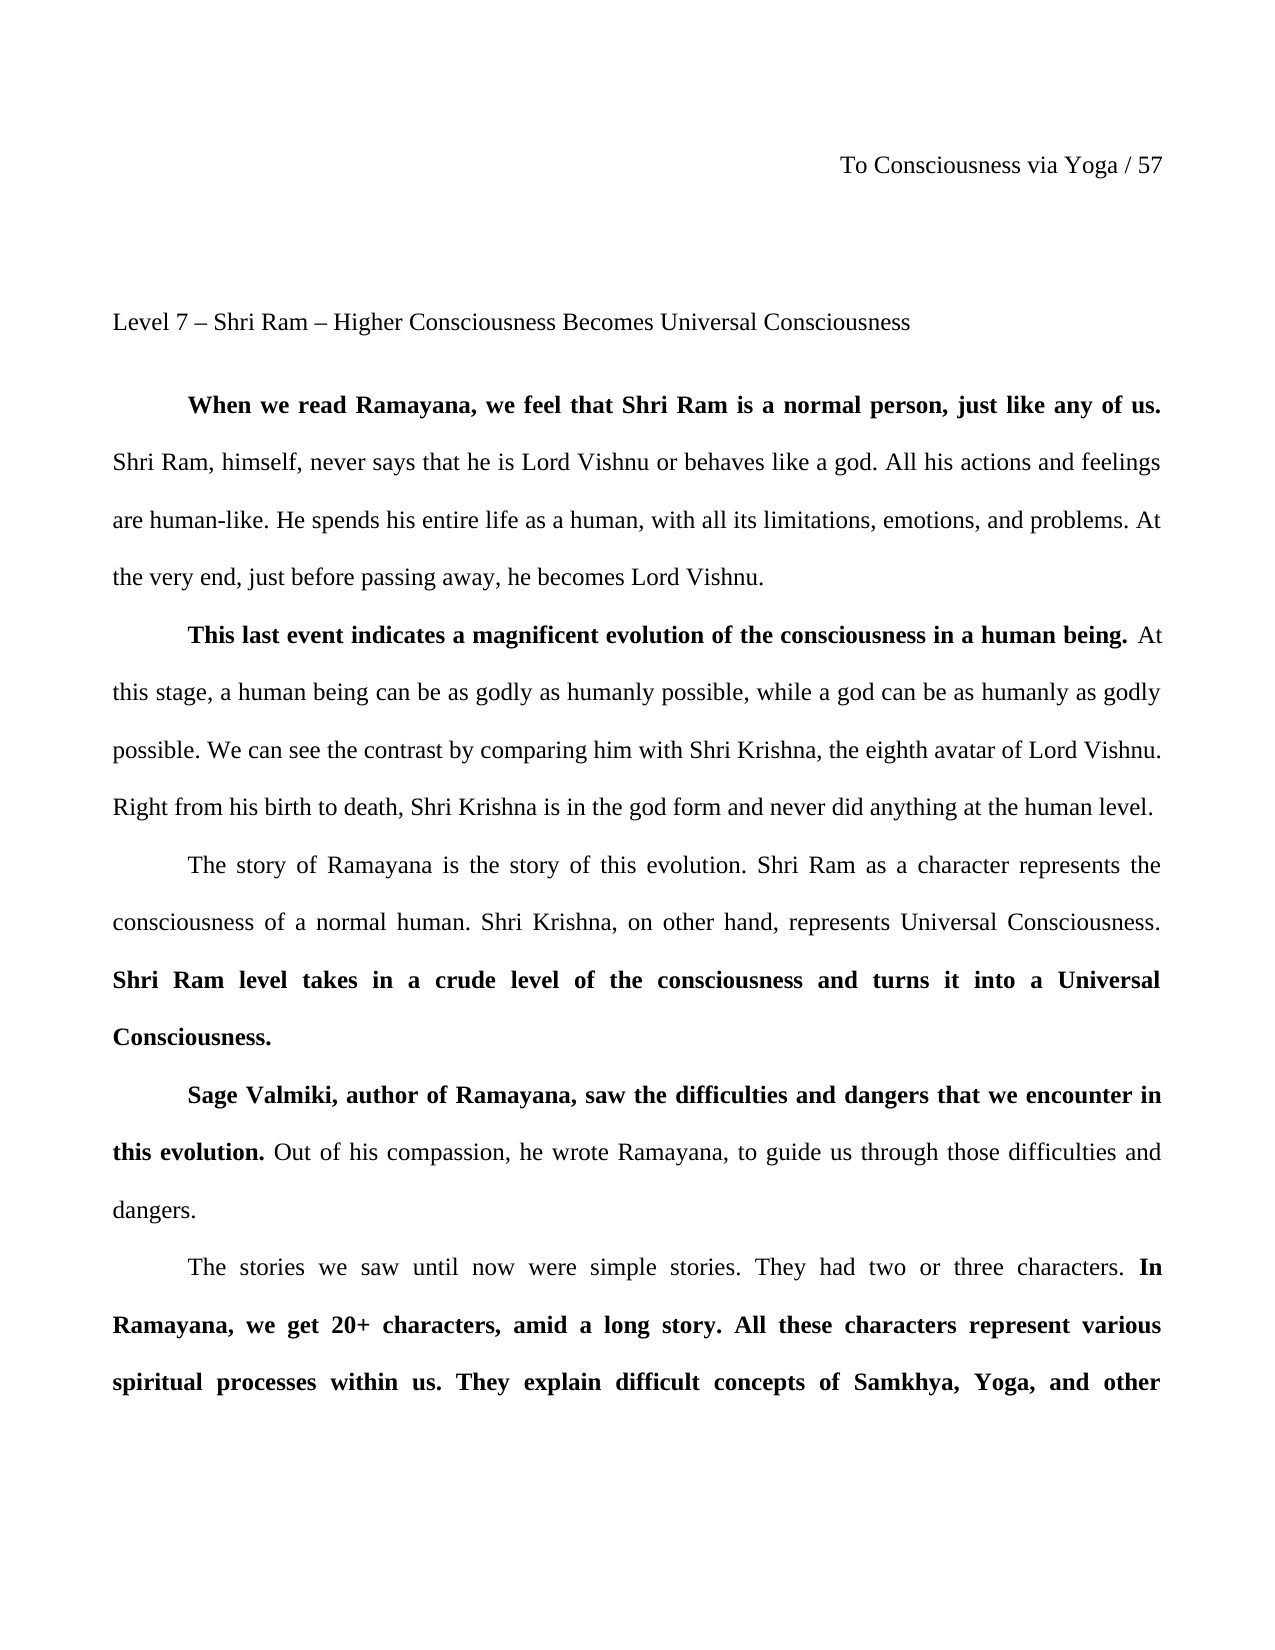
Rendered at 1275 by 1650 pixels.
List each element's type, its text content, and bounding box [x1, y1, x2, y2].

text This last event indicates a magnificent evolution of the consciousness in a human being. At this stage, a human being can be as godly as humanly possible, while a god can be as humanly as godly possible. We can see the contrast by comparing him with Shri Krishna, the eighth avatar of Lord Vishnu. Right from his birth to death, Shri Krishna is in the god form and never did anything at the human level. [112, 620, 1162, 821]
text The story of Ramayana is the story of this evolution. Shri Ram as a character represents the consciousness of a normal human. Shri Krishna, on other hand, represents Universal Consciousness. Shri Ram level takes in a crude level of the consciousness and turns it into a Universal Consciousness. [112, 850, 1162, 1051]
text When we read Ramayana, we feel that Shri Ram is a normal person, just like any of us. Shri Ram, himself, never says that he is Lord Vishnu or behaves like a god. All his actions and feelings are human-like. He spends his entire life as a human, with all its limitations, emotions, and problems. At the very end, just before passing away, he becomes Lord Vishnu. [112, 390, 1162, 591]
text Sage Valmiki, author of Ramayana, saw the difficulties and dangers that we encounter in this evolution. Out of his compassion, he wrote Ramayana, to guide us through those difficulties and dangers. [112, 1080, 1162, 1224]
subtitle Level 7 – Shri Ram – Higher Consciousness Becomes Universal Consciousness [112, 307, 1162, 336]
